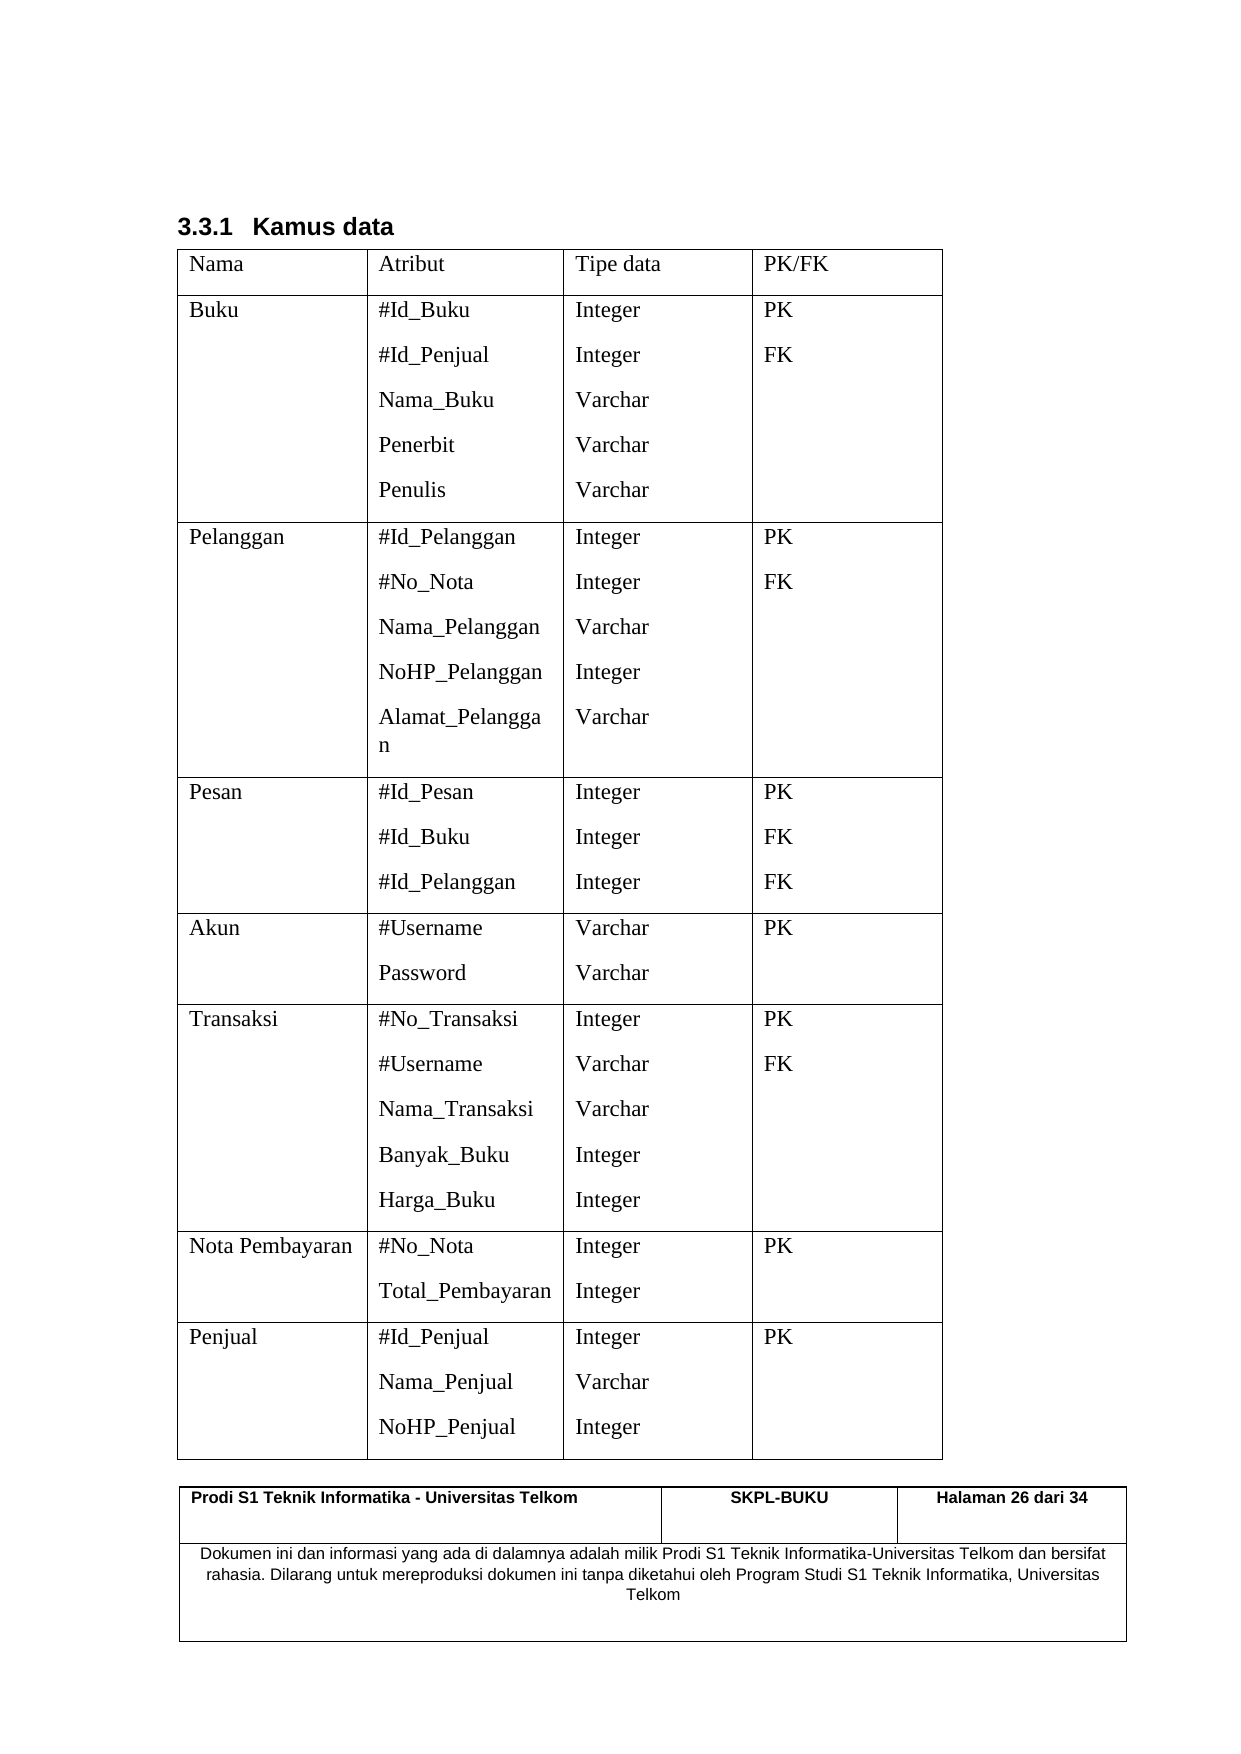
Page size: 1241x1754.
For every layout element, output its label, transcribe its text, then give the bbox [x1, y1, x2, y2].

table_cell Integer Integer Varchar Varchar Varchar [564, 296, 752, 522]
table_cell Pelanggan [178, 523, 367, 777]
subtitle Kamus data [177, 212, 1122, 240]
table_header PK/FK [753, 250, 942, 295]
table_cell Transaksi [178, 1005, 367, 1231]
table_cell Integer Integer [564, 1232, 752, 1322]
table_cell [368, 1323, 563, 1458]
table_cell Penjual [178, 1323, 367, 1458]
table_cell #Id_Pelanggan #No_Nota Nama_Pelanggan NoHP_Pelanggan Alamat_Pelanggan [368, 523, 563, 777]
table_cell PK FK [753, 523, 942, 777]
table_cell PK FK [753, 1005, 942, 1231]
table_cell #Username Password [368, 914, 563, 1004]
table_cell Integer Integer Integer [564, 778, 752, 913]
table_cell Integer Integer Varchar Integer Varchar [564, 523, 752, 777]
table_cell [564, 1323, 752, 1458]
table_cell Varchar Varchar [564, 914, 752, 1004]
table_cell #No_Transaksi #Username Nama_Transaksi Banyak_Buku Harga_Buku [368, 1005, 563, 1231]
table_cell #No_Nota Total_Pembayaran [368, 1232, 563, 1322]
table_cell Pesan [178, 778, 367, 913]
table_cell PK [753, 914, 942, 1004]
table_cell Buku [178, 296, 367, 522]
table_cell PK [753, 1323, 942, 1458]
table_cell Nota Pembayaran [178, 1232, 367, 1322]
table_cell PK FK FK [753, 778, 942, 913]
table_cell PK [753, 1232, 942, 1322]
table_cell #Id_Pesan #Id_Buku #Id_Pelanggan [368, 778, 563, 913]
table_header Nama [178, 250, 367, 295]
table_cell PK FK [753, 296, 942, 522]
table_cell Integer Varchar Varchar Integer Integer [564, 1005, 752, 1231]
table_header Tipe data [564, 250, 752, 295]
table_cell Akun [178, 914, 367, 1004]
table_header Atribut [368, 250, 563, 295]
table_cell #Id_Buku #Id_Penjual Nama_Buku Penerbit Penulis [368, 296, 563, 522]
